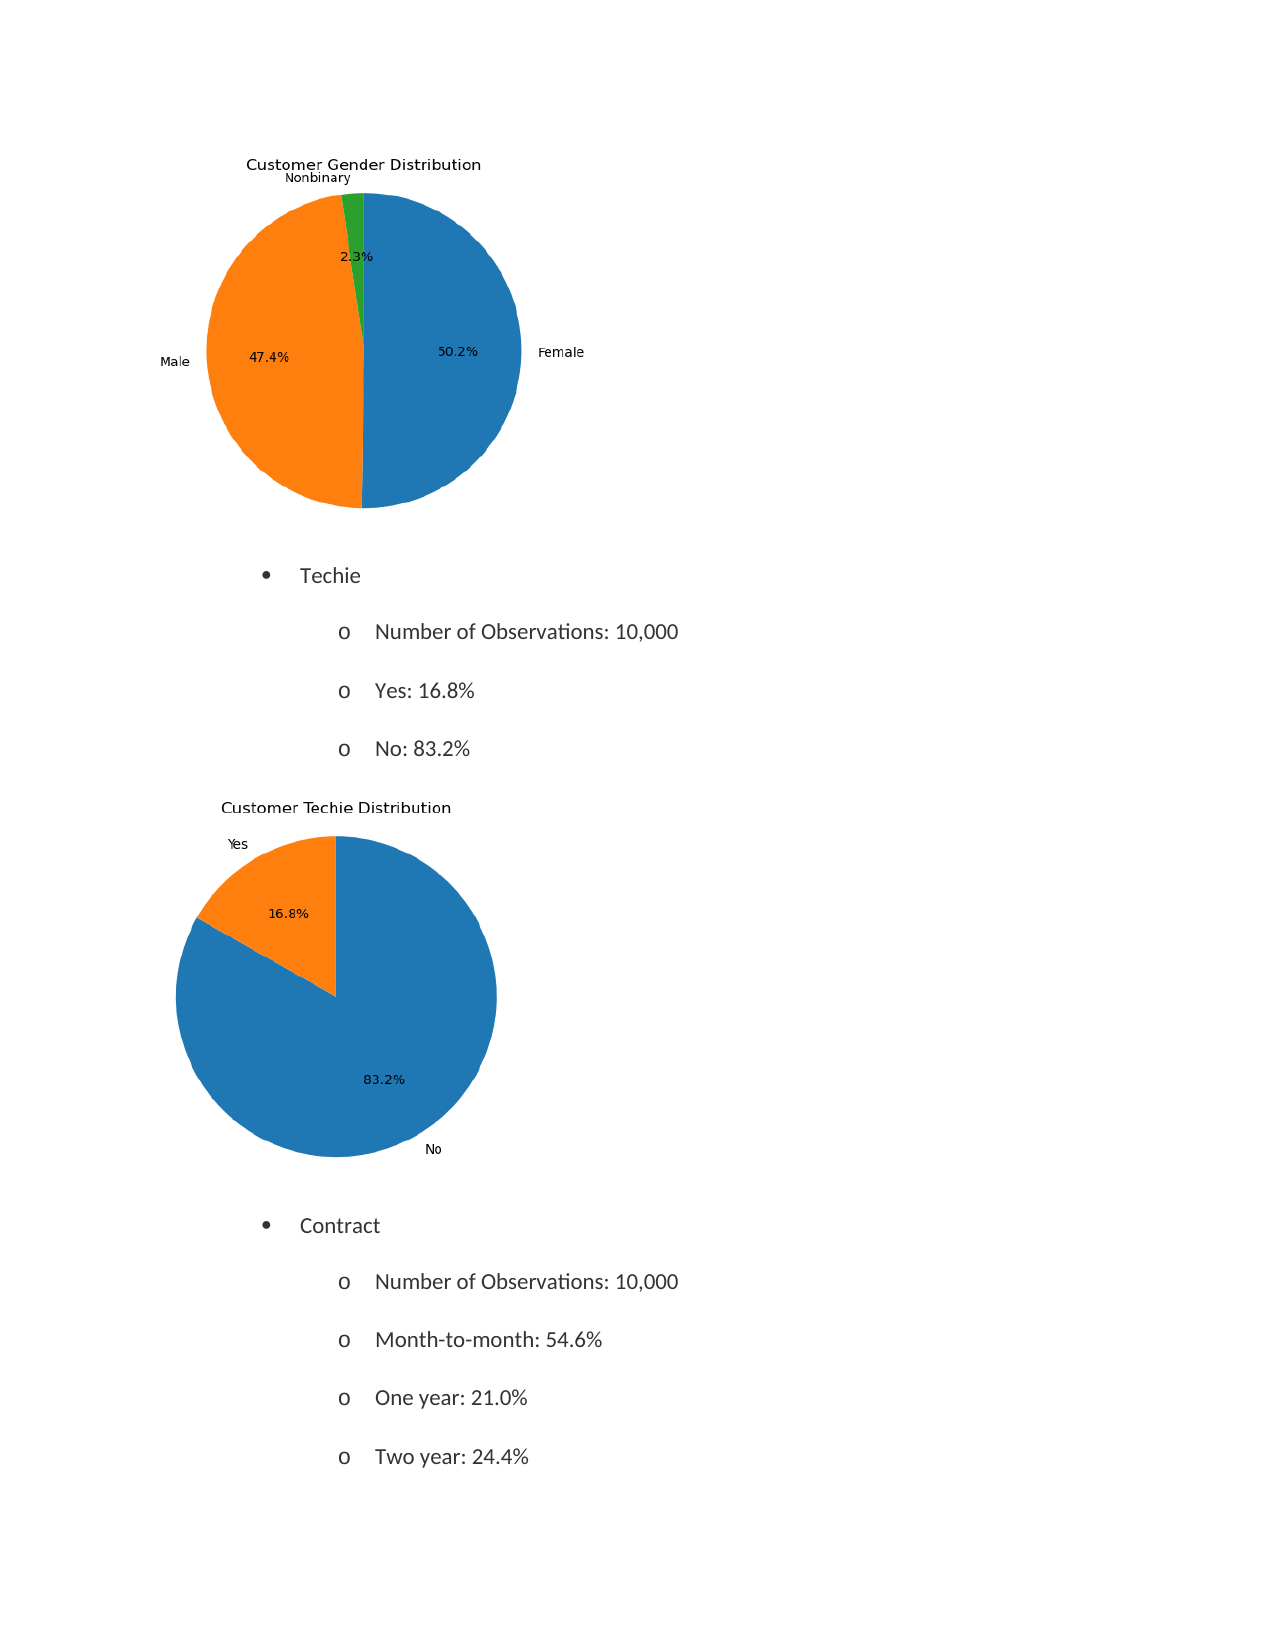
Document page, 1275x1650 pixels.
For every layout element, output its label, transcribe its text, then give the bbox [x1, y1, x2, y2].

list Two year: 24.4% [337, 1442, 1125, 1471]
list Month-to-month: 54.6% [337, 1325, 1125, 1354]
list Contract [262, 1211, 1125, 1239]
list One year: 21.0% [337, 1383, 1125, 1413]
list Yes: 16.8% [337, 676, 1125, 705]
picture [150, 792, 521, 1182]
list Number of Observations: 10,000 [337, 1267, 1125, 1296]
picture [150, 150, 593, 533]
list Techie [262, 561, 1125, 589]
list Number of Observations: 10,000 [337, 617, 1125, 647]
list No: 83.2% [337, 734, 1125, 763]
